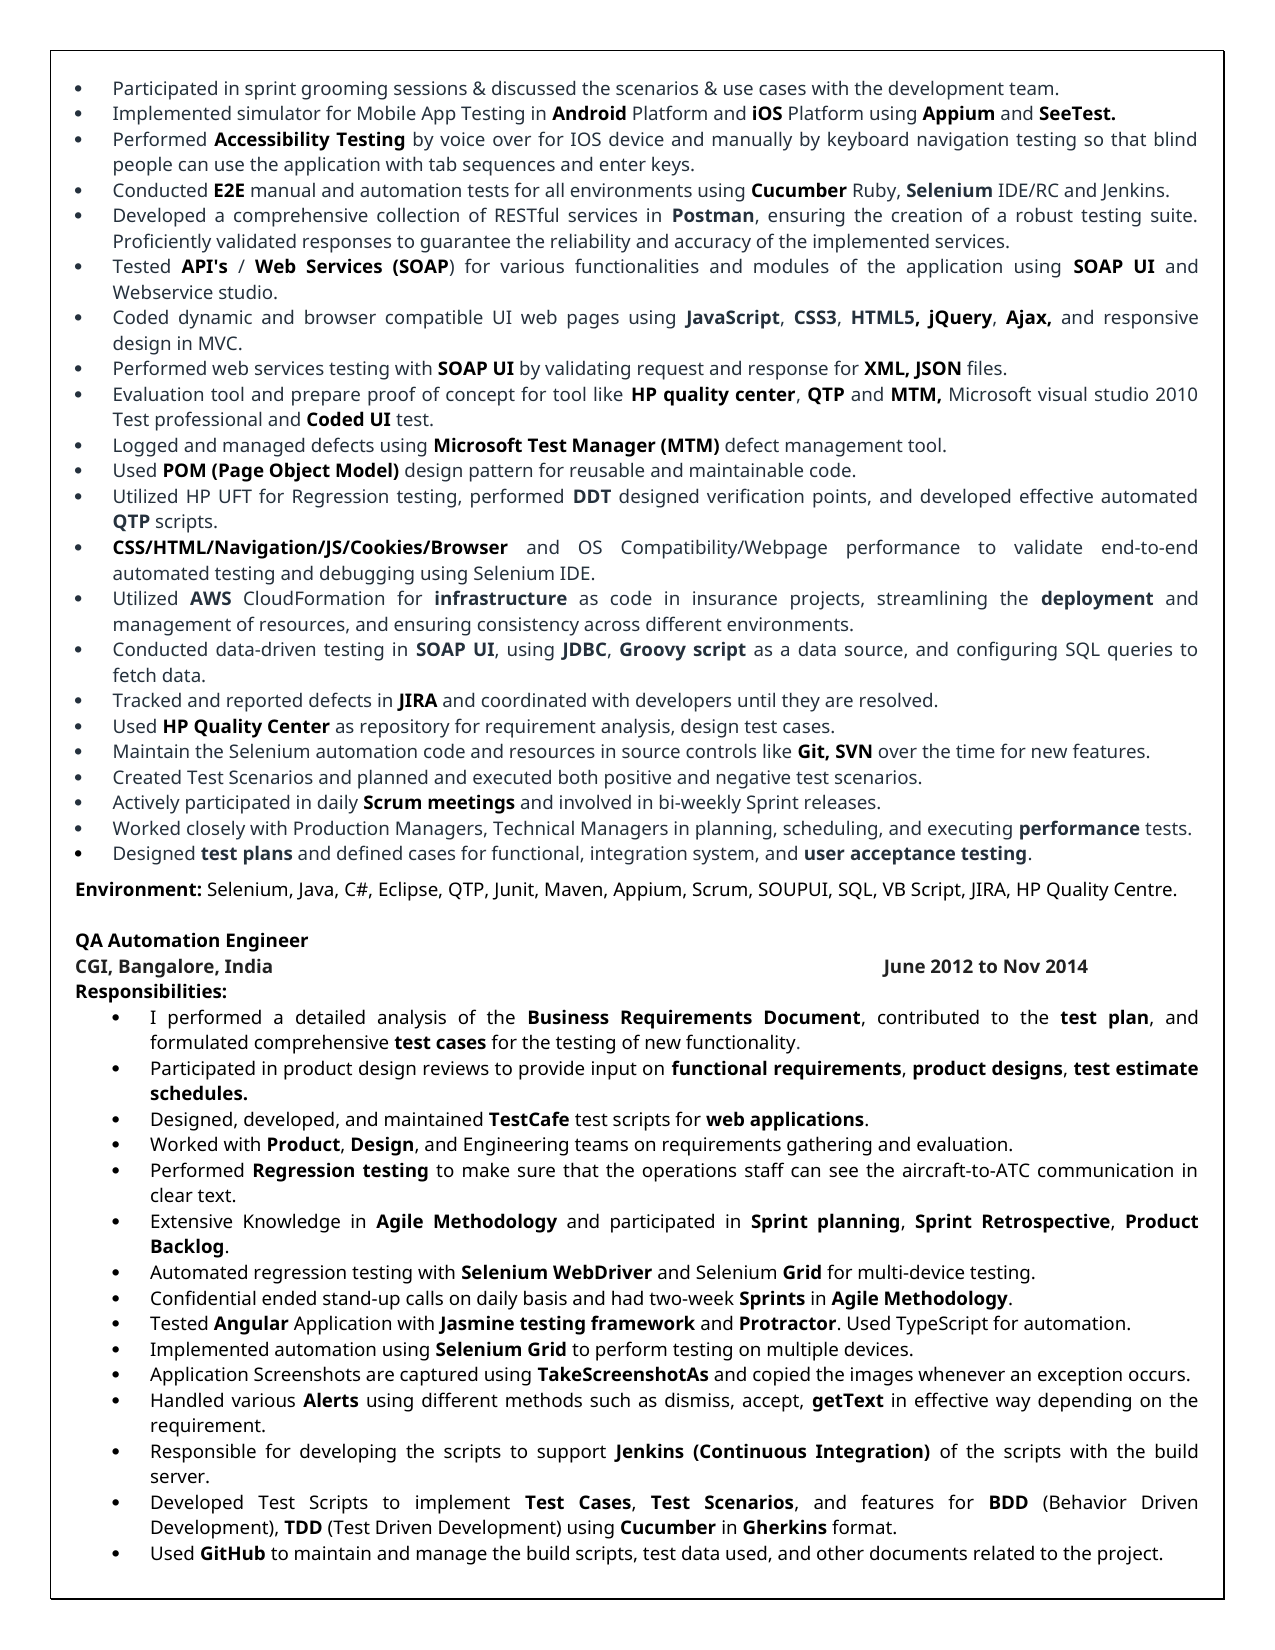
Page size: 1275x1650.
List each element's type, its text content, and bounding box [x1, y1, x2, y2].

list Conducted data-driven testing in SOAP UI, using JDBC, Groovy script as a data source, and configuring SQL queries to fetch data. [75, 636, 1199, 687]
list Designed test plans and defined cases for functional, integration system, and user acceptance testing. [75, 841, 1199, 866]
text CGI, Bangalore, India June 2012 to Nov 2014 [75, 953, 1199, 979]
list Responsible for developing the scripts to support Jenkins (Continuous Integration) of the scripts with the build server. [112, 1438, 1199, 1489]
text QA Automation Engineer [75, 928, 1199, 953]
text Environment: Selenium, Java, C#, Eclipse, QTP, Junit, Maven, Appium, Scrum, SOUPUI, SQL, VB Script, JIRA, HP Quality Centre. [75, 877, 1199, 902]
list Performed Accessibility Testing by voice over for IOS device and manually by keyboard navigation testing so that blind people can use the application with tab sequences and enter keys. [75, 126, 1199, 177]
list Logged and managed defects using Microsoft Test Manager (MTM) defect management tool. [75, 432, 1199, 458]
list Tested Angular Application with Jasmine testing framework and Protractor. Used TypeScript for automation. [112, 1310, 1199, 1336]
list Extensive Knowledge in Agile Methodology and participated in Sprint planning, Sprint Retrospective, Product Backlog. [112, 1208, 1199, 1259]
list Created Test Scenarios and planned and executed both positive and negative test scenarios. [75, 764, 1199, 789]
list Participated in sprint grooming sessions & discussed the scenarios & use cases with the development team. [75, 75, 1199, 101]
list Tracked and reported defects in JIRA and coordinated with developers until they are resolved. [75, 687, 1199, 713]
list Developed a comprehensive collection of RESTful services in Postman, ensuring the creation of a robust testing suite. Proficiently validated responses to guarantee the reliability and accuracy of the implemented services. [75, 203, 1199, 254]
list Performed Regression testing to make sure that the operations staff can see the aircraft-to-ATC communication in clear text. [112, 1157, 1199, 1208]
list Confidential ended stand-up calls on daily basis and had two-week Sprints in Agile Methodology. [112, 1285, 1199, 1310]
list Tested API's / Web Services (SOAP) for various functionalities and modules of the application using SOAP UI and Webservice studio. [75, 254, 1199, 305]
list I performed a detailed analysis of the Business Requirements Document, contributed to the test plan, and formulated comprehensive test cases for the testing of new functionality. [112, 1004, 1199, 1055]
list Utilized AWS CloudFormation for infrastructure as code in insurance projects, streamlining the deployment and management of resources, and ensuring consistency across different environments. [75, 585, 1199, 636]
list Used POM (Page Object Model) design pattern for reusable and maintainable code. [75, 458, 1199, 483]
list Evaluation tool and prepare proof of concept for tool like HP quality center, QTP and MTM, Microsoft visual studio 2010 Test professional and Coded UI test. [75, 381, 1199, 432]
list Designed, developed, and maintained TestCafe test scripts for web applications. [112, 1106, 1199, 1132]
list Used GitHub to maintain and manage the build scripts, test data used, and other documents related to the project. [112, 1540, 1199, 1566]
list Automated regression testing with Selenium WebDriver and Selenium Grid for multi-device testing. [112, 1259, 1199, 1285]
text Responsibilities: [75, 979, 1199, 1004]
list Coded dynamic and browser compatible UI web pages using JavaScript, CSS3, HTML5, jQuery, Ajax, and responsive design in MVC. [75, 305, 1199, 356]
list Conducted E2E manual and automation tests for all environments using Cucumber Ruby, Selenium IDE/RC and Jenkins. [75, 177, 1199, 203]
list CSS/HTML/Navigation/JS/Cookies/Browser and OS Compatibility/Webpage performance to validate end-to-end automated testing and debugging using Selenium IDE. [75, 534, 1199, 585]
list Used HP Quality Center as repository for requirement analysis, design test cases. [75, 713, 1199, 738]
list Implemented simulator for Mobile App Testing in Android Platform and iOS Platform using Appium and SeeTest. [75, 101, 1199, 126]
list Worked closely with Production Managers, Technical Managers in planning, scheduling, and executing performance tests. [75, 815, 1199, 841]
list Participated in product design reviews to provide input on functional requirements, product designs, test estimate schedules. [112, 1055, 1199, 1106]
list Performed web services testing with SOAP UI by validating request and response for XML, JSON files. [75, 356, 1199, 381]
list Handled various Alerts using different methods such as dismiss, accept, getText in effective way depending on the requirement. [112, 1387, 1199, 1438]
list Application Screenshots are captured using TakeScreenshotAs and copied the images whenever an exception occurs. [112, 1361, 1199, 1387]
list Utilized HP UFT for Regression testing, performed DDT designed verification points, and developed effective automated QTP scripts. [75, 483, 1199, 534]
list Maintain the Selenium automation code and resources in source controls like Git, SVN over the time for new features. [75, 738, 1199, 764]
list Worked with Product, Design, and Engineering teams on requirements gathering and evaluation. [112, 1132, 1199, 1157]
list Developed Test Scripts to implement Test Cases, Test Scenarios, and features for BDD (Behavior Driven Development), TDD (Test Driven Development) using Cucumber in Gherkins format. [112, 1489, 1199, 1540]
list Implemented automation using Selenium Grid to perform testing on multiple devices. [112, 1336, 1199, 1361]
list Actively participated in daily Scrum meetings and involved in bi-weekly Sprint releases. [75, 789, 1199, 815]
